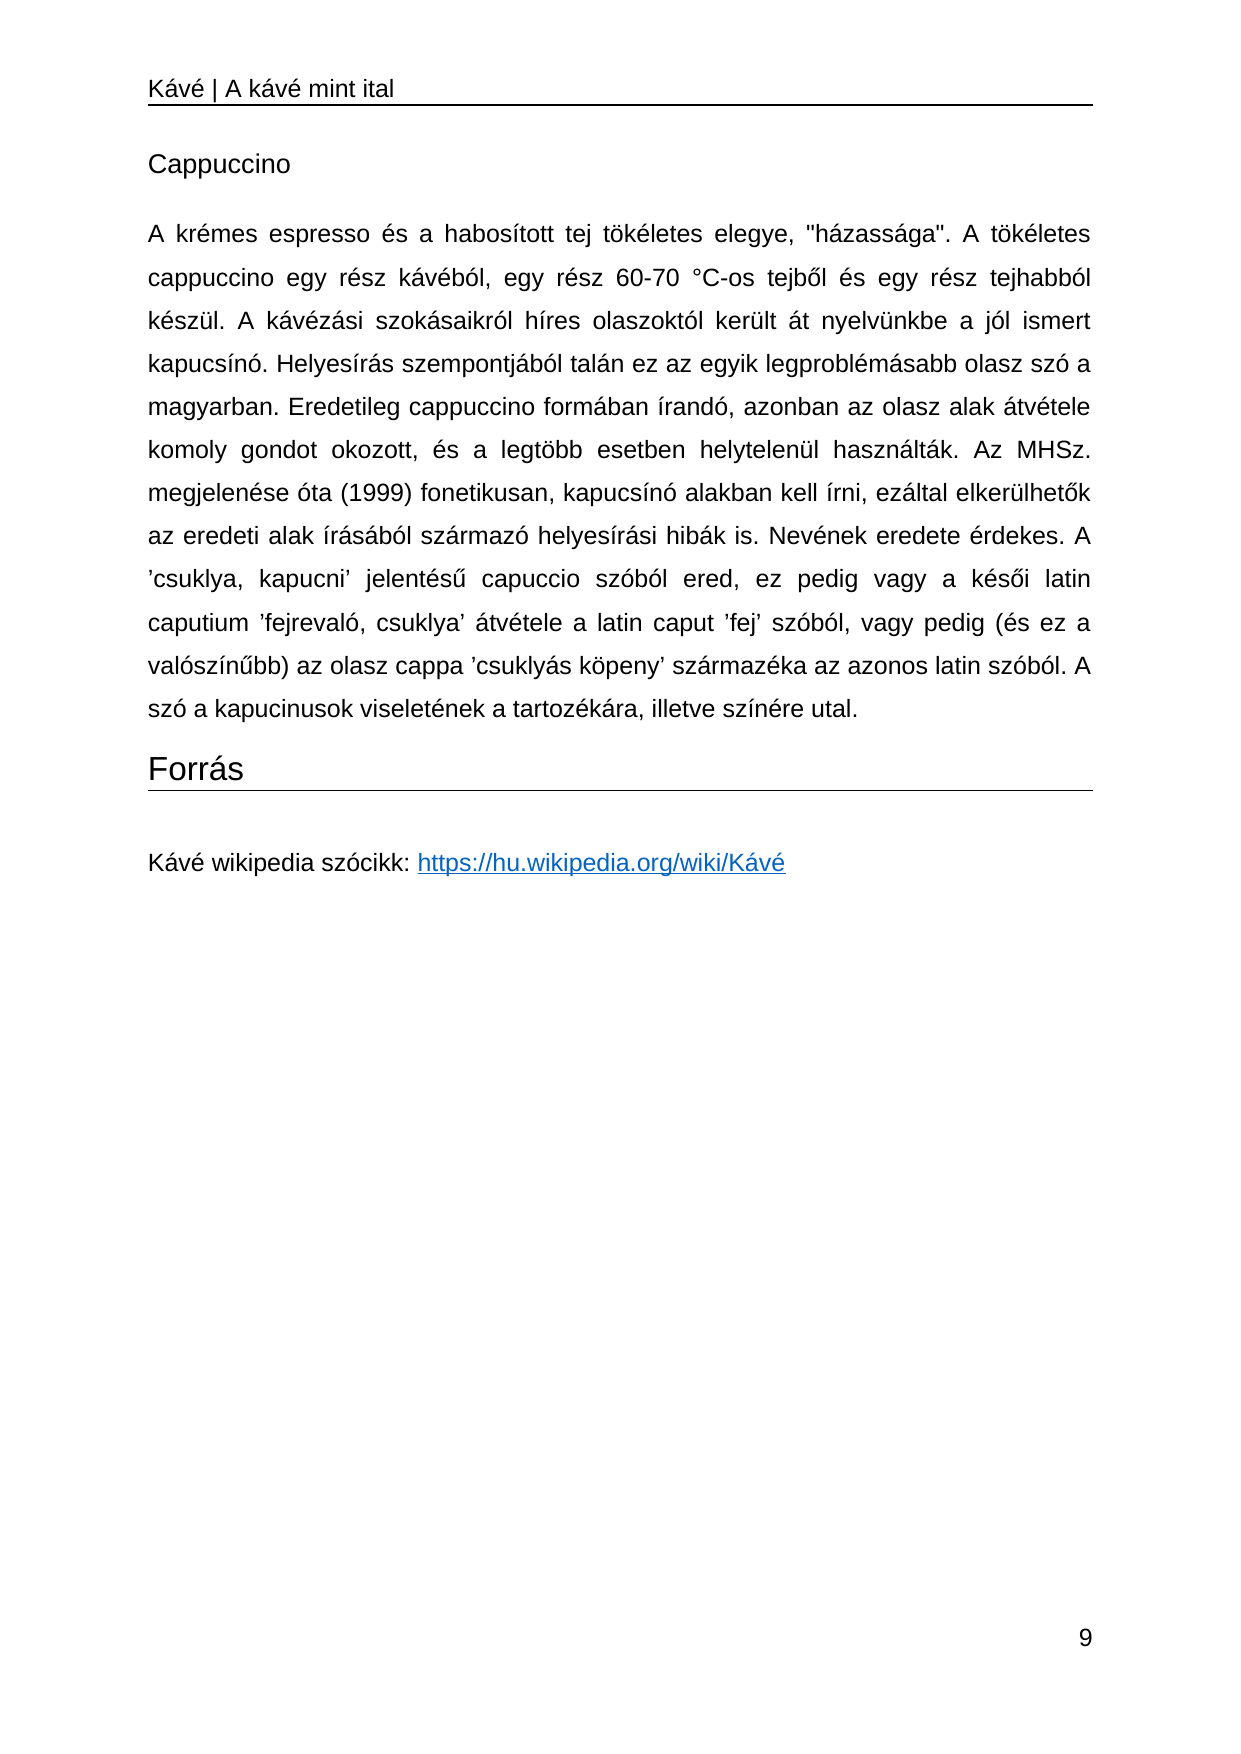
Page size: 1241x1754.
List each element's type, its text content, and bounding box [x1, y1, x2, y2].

subtitle Cappuccino [148, 148, 1093, 179]
text A krémes espresso és a habosított tej tökéletes elegye, "házassága". A tökéletes cappuccino egy rész kávéból, egy rész 60-70 °C-os tejből és egy rész tejhabból készül. A kávézási szokásaikról híres olaszoktól került át nyelvünkbe a jól ismert kapucsínó. Helyesírás szempontjából talán ez az egyik legproblémásabb olasz szó a magyarban. Eredetileg cappuccino formában írandó, azonban az olasz alak átvétele komoly gondot okozott, és a legtöbb esetben helytelenül használták. Az MHSz. megjelenése óta (1999) fonetikusan, kapucsínó alakban kell írni, ezáltal elkerülhetők az eredeti alak írásából származó helyesírási hibák is. Nevének eredete érdekes. A ’csuklya, kapucni’ jelentésű capuccio szóból ered, ez pedig vagy a késői latin caputium ’fejrevaló, csuklya’ átvétele a latin caput ’fej’ szóból, vagy pedig (és ez a valószínűbb) az olasz cappa ’csuklyás köpeny’ származéka az azonos latin szóból. A szó a kapucinusok viseletének a tartozékára, illetve színére utal. [148, 219, 1093, 723]
subtitle Forrás [148, 749, 1093, 790]
text Kávé wikipedia szócikk: https://hu.wikipedia.org/wiki/Kávé [148, 848, 1093, 876]
